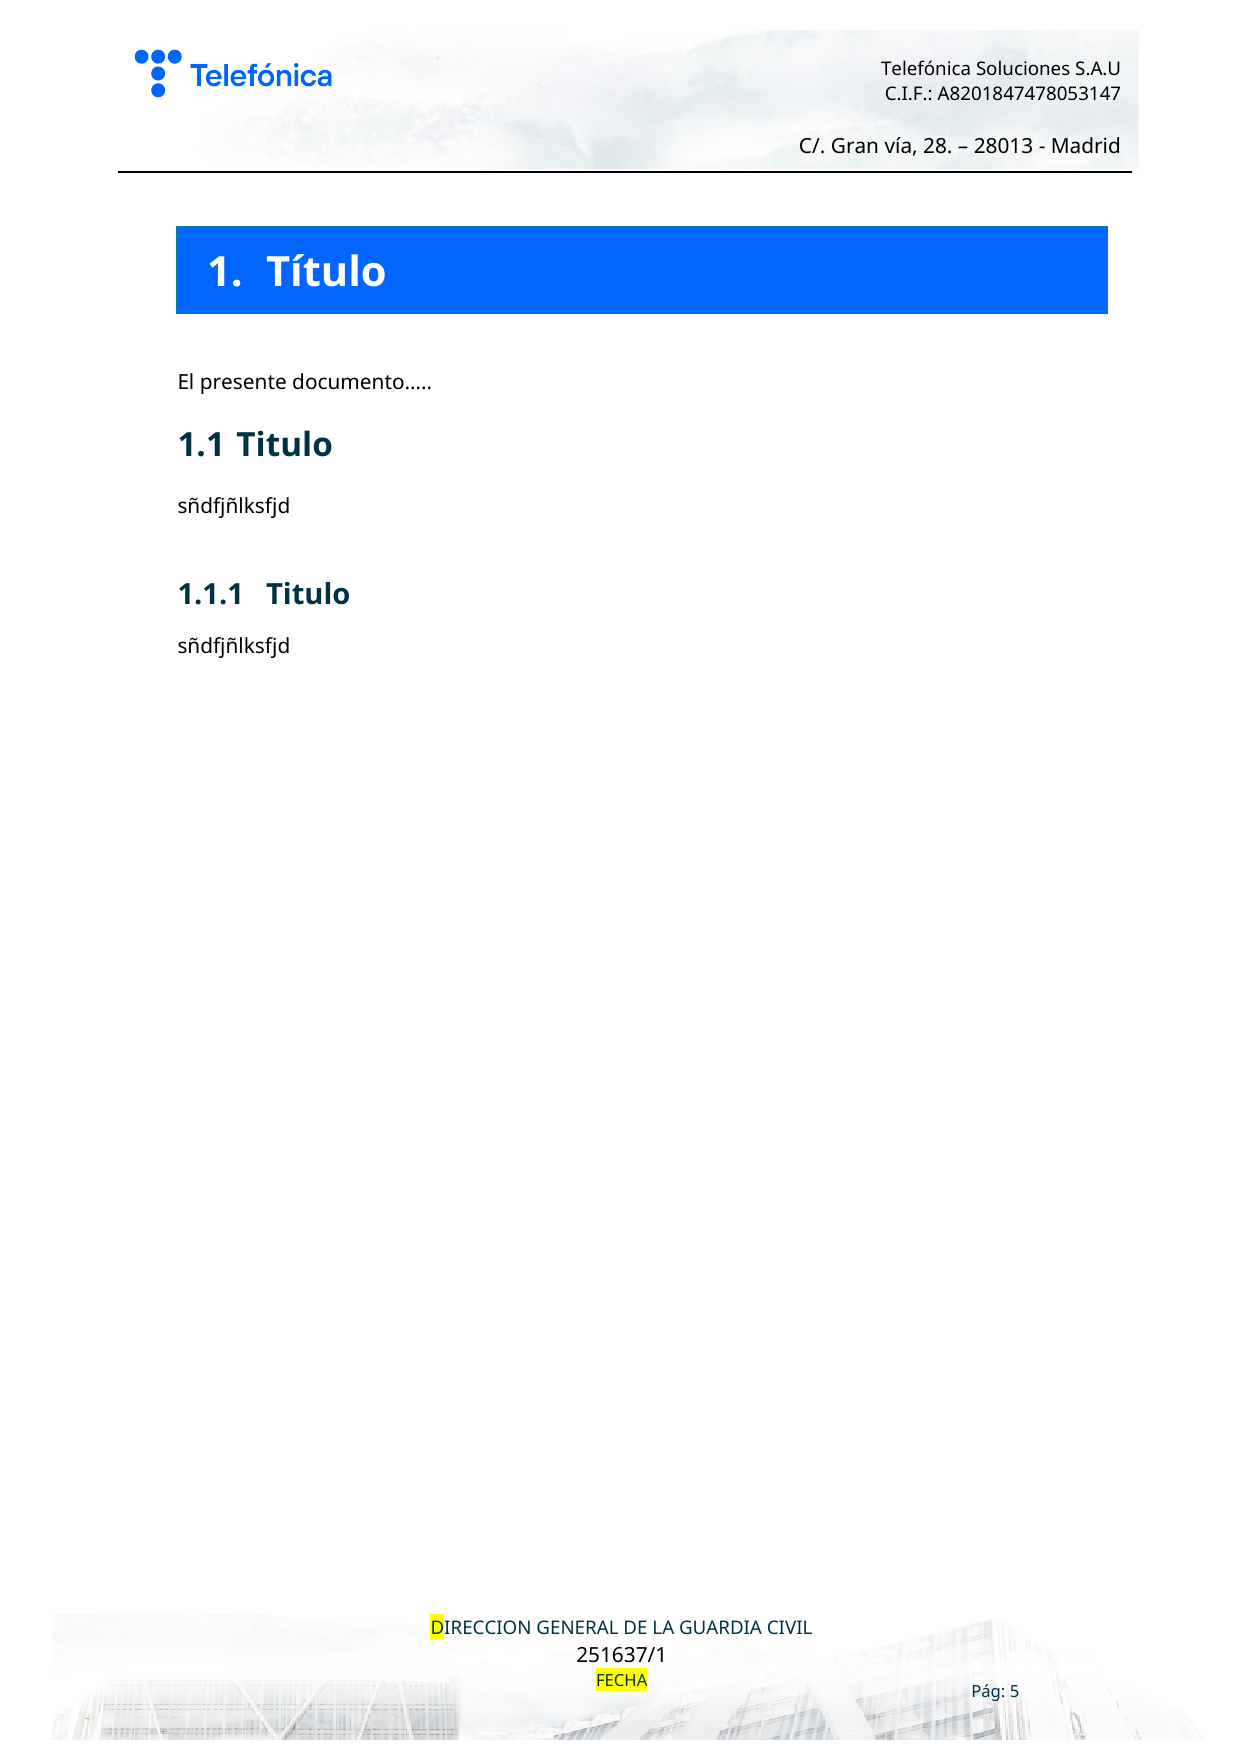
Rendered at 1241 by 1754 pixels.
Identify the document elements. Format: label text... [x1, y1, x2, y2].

text sñdfjñlksfjd [177, 491, 1107, 520]
subtitle Título [177, 227, 1107, 313]
picture [113, 30, 1139, 169]
subtitle Titulo [177, 573, 1107, 613]
text sñdfjñlksfjd [177, 632, 1107, 660]
subtitle Titulo [177, 421, 1107, 466]
text El presente documento….. [177, 367, 1107, 396]
picture [52, 1614, 1240, 1740]
